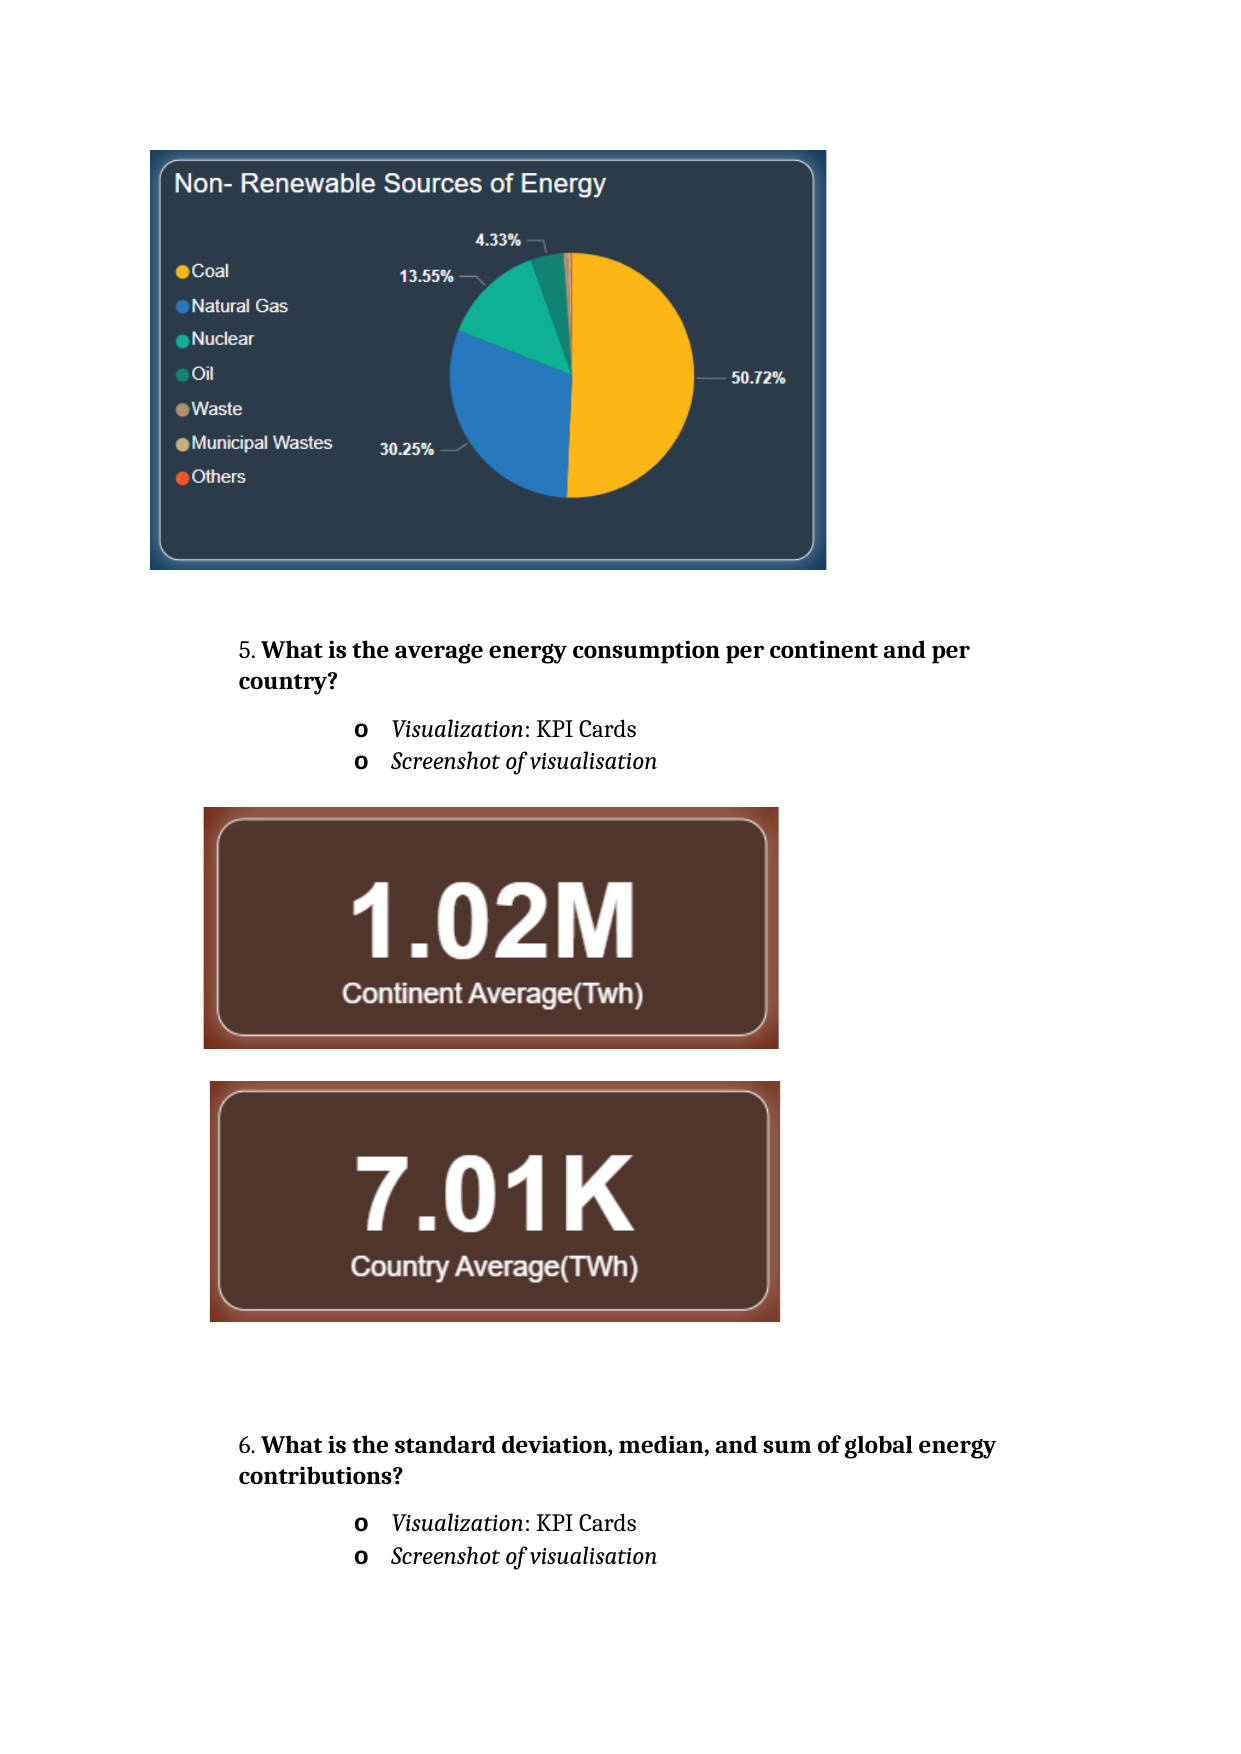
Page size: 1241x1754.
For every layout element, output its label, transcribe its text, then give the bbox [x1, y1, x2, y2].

picture [203, 807, 779, 1049]
list Screenshot of visualisation [391, 747, 1043, 777]
text 6. What is the standard deviation, median, and sum of global energy contributions? [239, 1431, 1043, 1490]
list Screenshot of visualisation [391, 1542, 1043, 1572]
list Visualization: KPI Cards [391, 715, 1043, 745]
list Visualization: KPI Cards [391, 1509, 1043, 1539]
text 5. What is the average energy consumption per continent and per country? [239, 636, 1043, 696]
picture [209, 1081, 781, 1322]
picture [150, 150, 827, 570]
